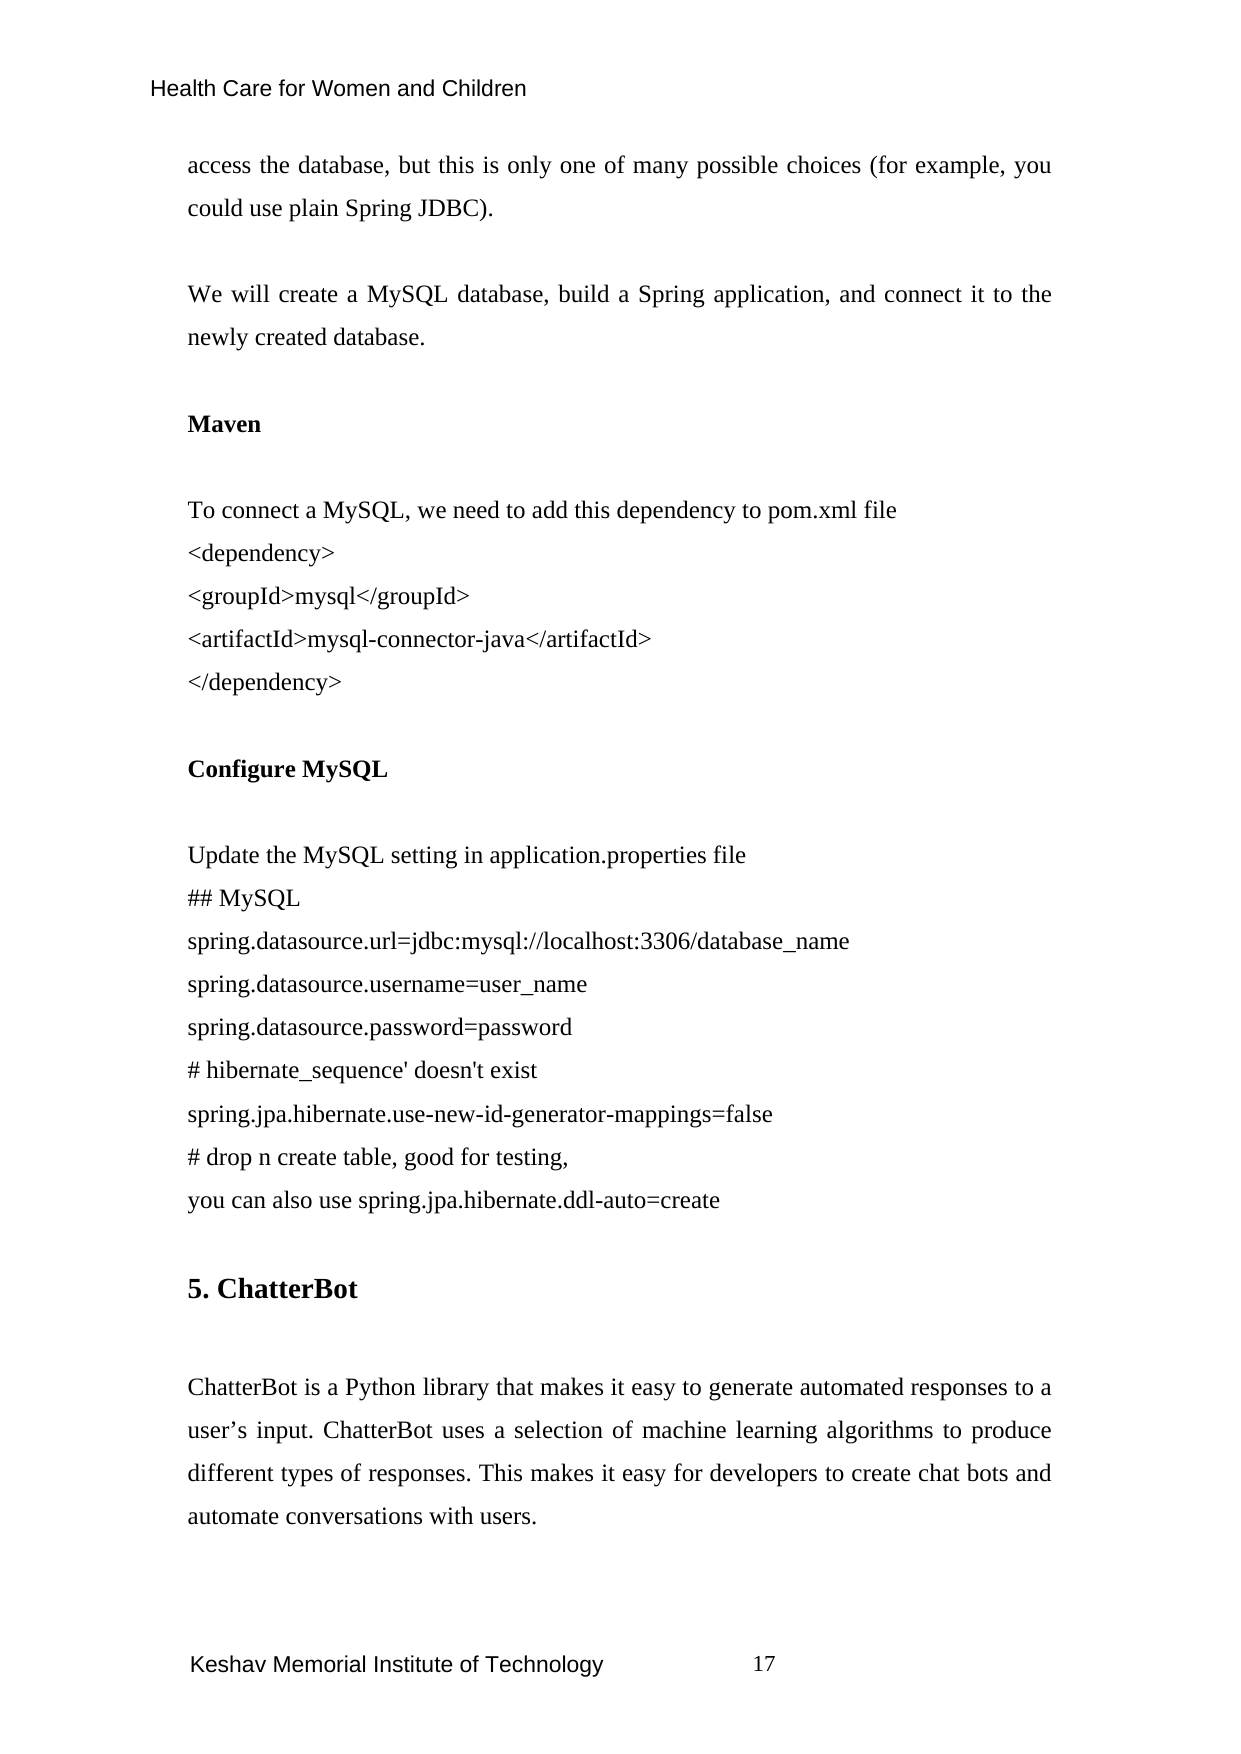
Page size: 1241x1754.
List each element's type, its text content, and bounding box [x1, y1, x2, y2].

text </dependency> [187, 667, 1053, 696]
text We will create a MySQL database, build a Spring application, and connect it to the newly created database. [187, 279, 1053, 351]
text <groupId>mysql</groupId> [187, 581, 1053, 610]
text Configure MySQL [187, 754, 1053, 782]
list ChatterBot [187, 1271, 1053, 1305]
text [187, 150, 1053, 222]
text spring.jpa.hibernate.use-new-id-generator-mappings=false [187, 1099, 1053, 1127]
text # drop n create table, good for testing, [187, 1142, 1053, 1171]
text Maven [187, 409, 1053, 437]
text ChatterBot is a Python library that makes it easy to generate automated responses to a user’s input. ChatterBot uses a selection of machine learning algorithms to produce different types of responses. This makes it easy for developers to create chat bots and automate conversations with users. [187, 1372, 1053, 1530]
text spring.datasource.password=password [187, 1012, 1053, 1041]
text # hibernate_sequence' doesn't exist [187, 1056, 1053, 1084]
text spring.datasource.username=user_name [187, 969, 1053, 998]
text spring.datasource.url=jdbc:mysql://localhost:3306/database_name [187, 926, 1053, 955]
text To connect a MySQL, we need to add this dependency to pom.xml file [187, 495, 1053, 524]
text <artifactId>mysql-connector-java</artifactId> [187, 624, 1053, 653]
text <dependency> [187, 538, 1053, 567]
text you can also use spring.jpa.hibernate.ddl-auto=create [187, 1185, 1053, 1214]
text ## MySQL [187, 883, 1053, 912]
text Update the MySQL setting in application.properties file [187, 840, 1053, 869]
